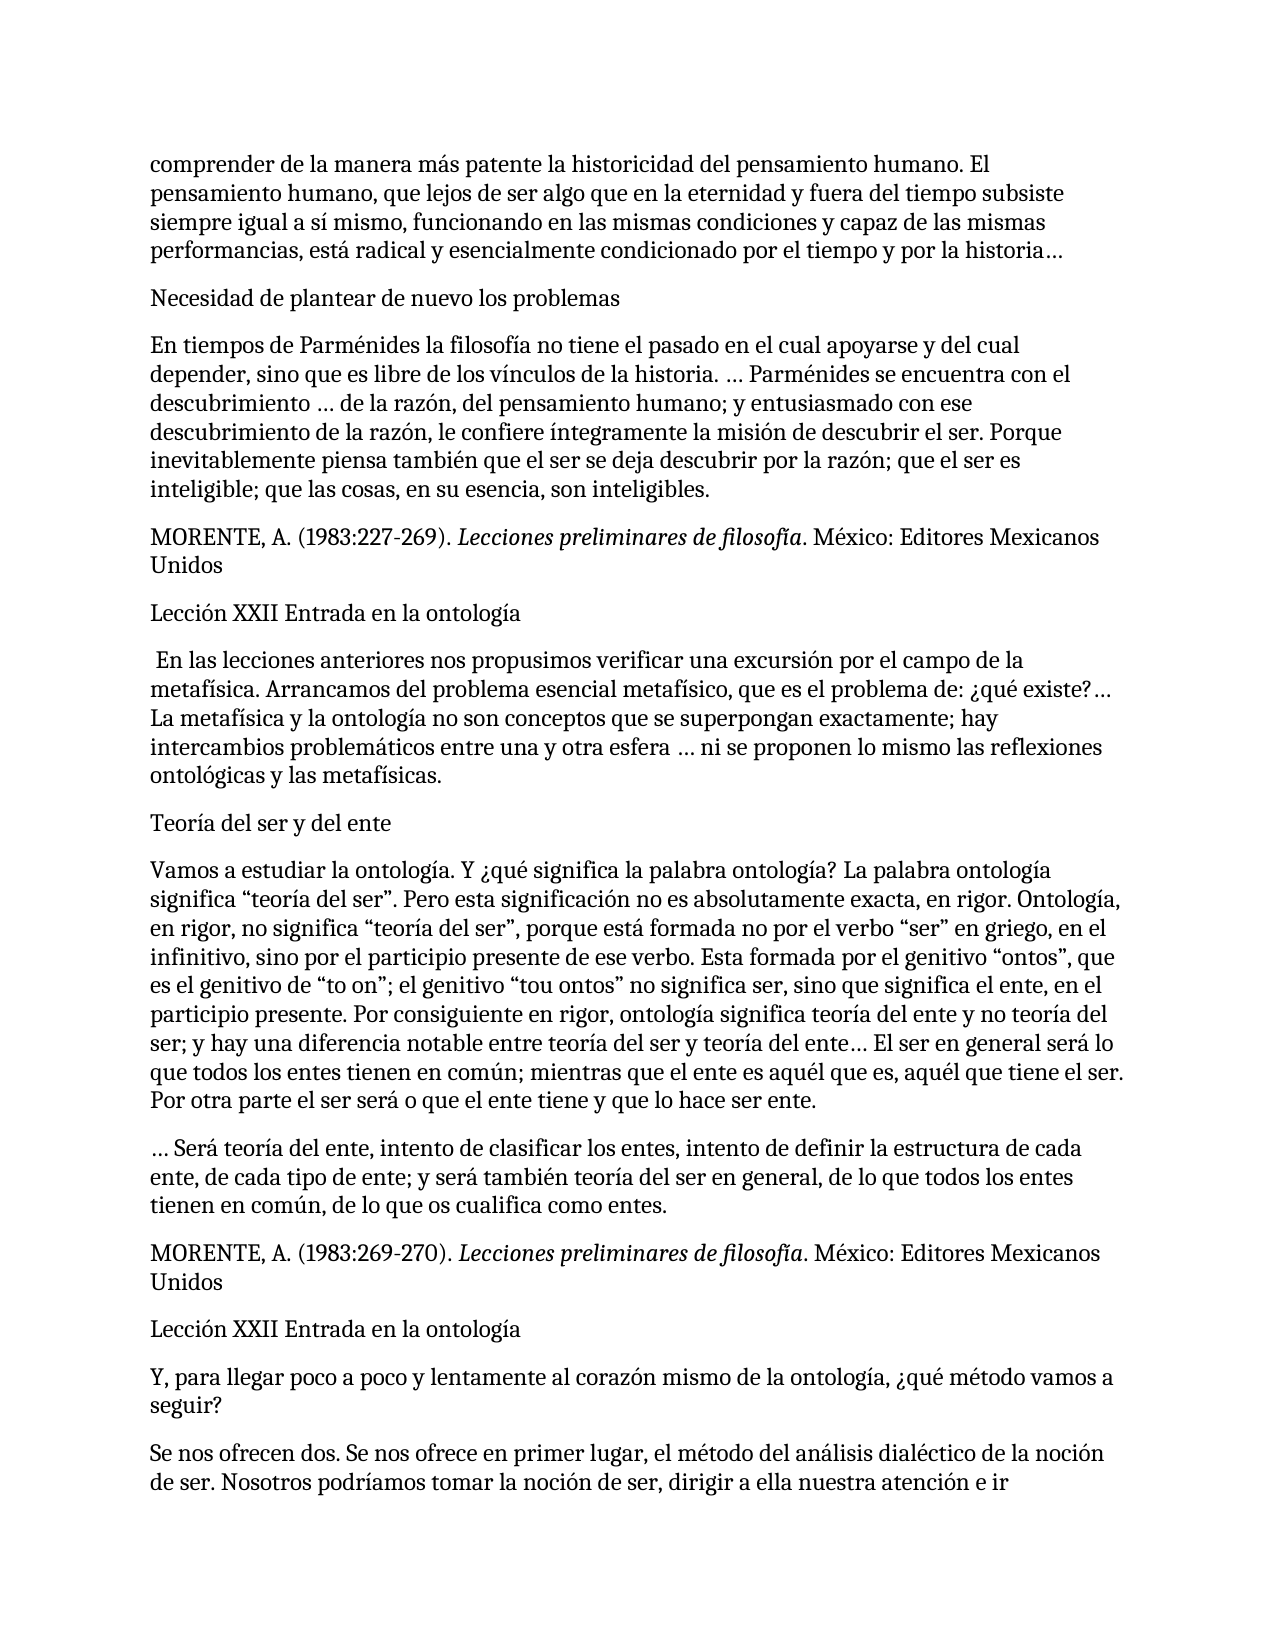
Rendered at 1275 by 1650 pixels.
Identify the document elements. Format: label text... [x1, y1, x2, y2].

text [150, 150, 1125, 265]
text Lección XXII Entrada en la ontología [150, 599, 1125, 627]
text … Será teoría del ente, intento de clasificar los entes, intento de definir la estructura de cada ente, de cada tipo de ente; y será también teoría del ser en general, de lo que todos los entes tienen en común, de lo que os cualifica como entes. [150, 1134, 1125, 1220]
text Necesidad de plantear de nuevo los problemas [150, 284, 1125, 312]
text Y, para llegar poco a poco y lentamente al corazón mismo de la ontología, ¿qué método vamos a seguir? [150, 1362, 1125, 1420]
text MORENTE, A. (1983:269-270). Lecciones preliminares de filosofía. México: Editores Mexicanos Unidos [150, 1239, 1125, 1296]
text Lección XXII Entrada en la ontología [150, 1315, 1125, 1344]
text Teoría del ser y del ente [150, 809, 1125, 837]
text En las lecciones anteriores nos propusimos verificar una excursión por el campo de la metafísica. Arrancamos del problema esencial metafísico, que es el problema de: ¿qué existe?… La metafísica y la ontología no son conceptos que se superpongan exactamente; hay intercambios problemáticos entre una y otra esfera … ni se proponen lo mismo las reflexiones ontológicas y las metafísicas. [150, 646, 1125, 790]
text En tiempos de Parménides la filosofía no tiene el pasado en el cual apoyarse y del cual depender, sino que es libre de los vínculos de la historia. … Parménides se encuentra con el descubrimiento … de la razón, del pensamiento humano; y entusiasmado con ese descubrimiento de la razón, le confiere íntegramente la misión de descubrir el ser. Porque inevitablemente piensa también que el ser se deja descubrir por la razón; que el ser es inteligible; que las cosas, en su esencia, son inteligibles. [150, 331, 1125, 504]
text MORENTE, A. (1983:227-269). Lecciones preliminares de filosofía. México: Editores Mexicanos Unidos [150, 522, 1125, 580]
text Vamos a estudiar la ontología. Y ¿qué significa la palabra ontología? La palabra ontología significa “teoría del ser”. Pero esta significación no es absolutamente exacta, en rigor. Ontología, en rigor, no significa “teoría del ser”, porque está formada no por el verbo “ser” en griego, en el infinitivo, sino por el participio presente de ese verbo. Esta formada por el genitivo “ontos”, que es el genitivo de “to on”; el genitivo “tou ontos” no significa ser, sino que significa el ente, en el participio presente. Por consiguiente en rigor, ontología significa teoría del ente y no teoría del ser; y hay una diferencia notable entre teoría del ser y teoría del ente… El ser en general será lo que todos los entes tienen en común; mientras que el ente es aquél que es, aquél que tiene el ser. Por otra parte el ser será o que el ente tiene y que lo hace ser ente. [150, 856, 1125, 1115]
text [150, 1439, 1125, 1496]
